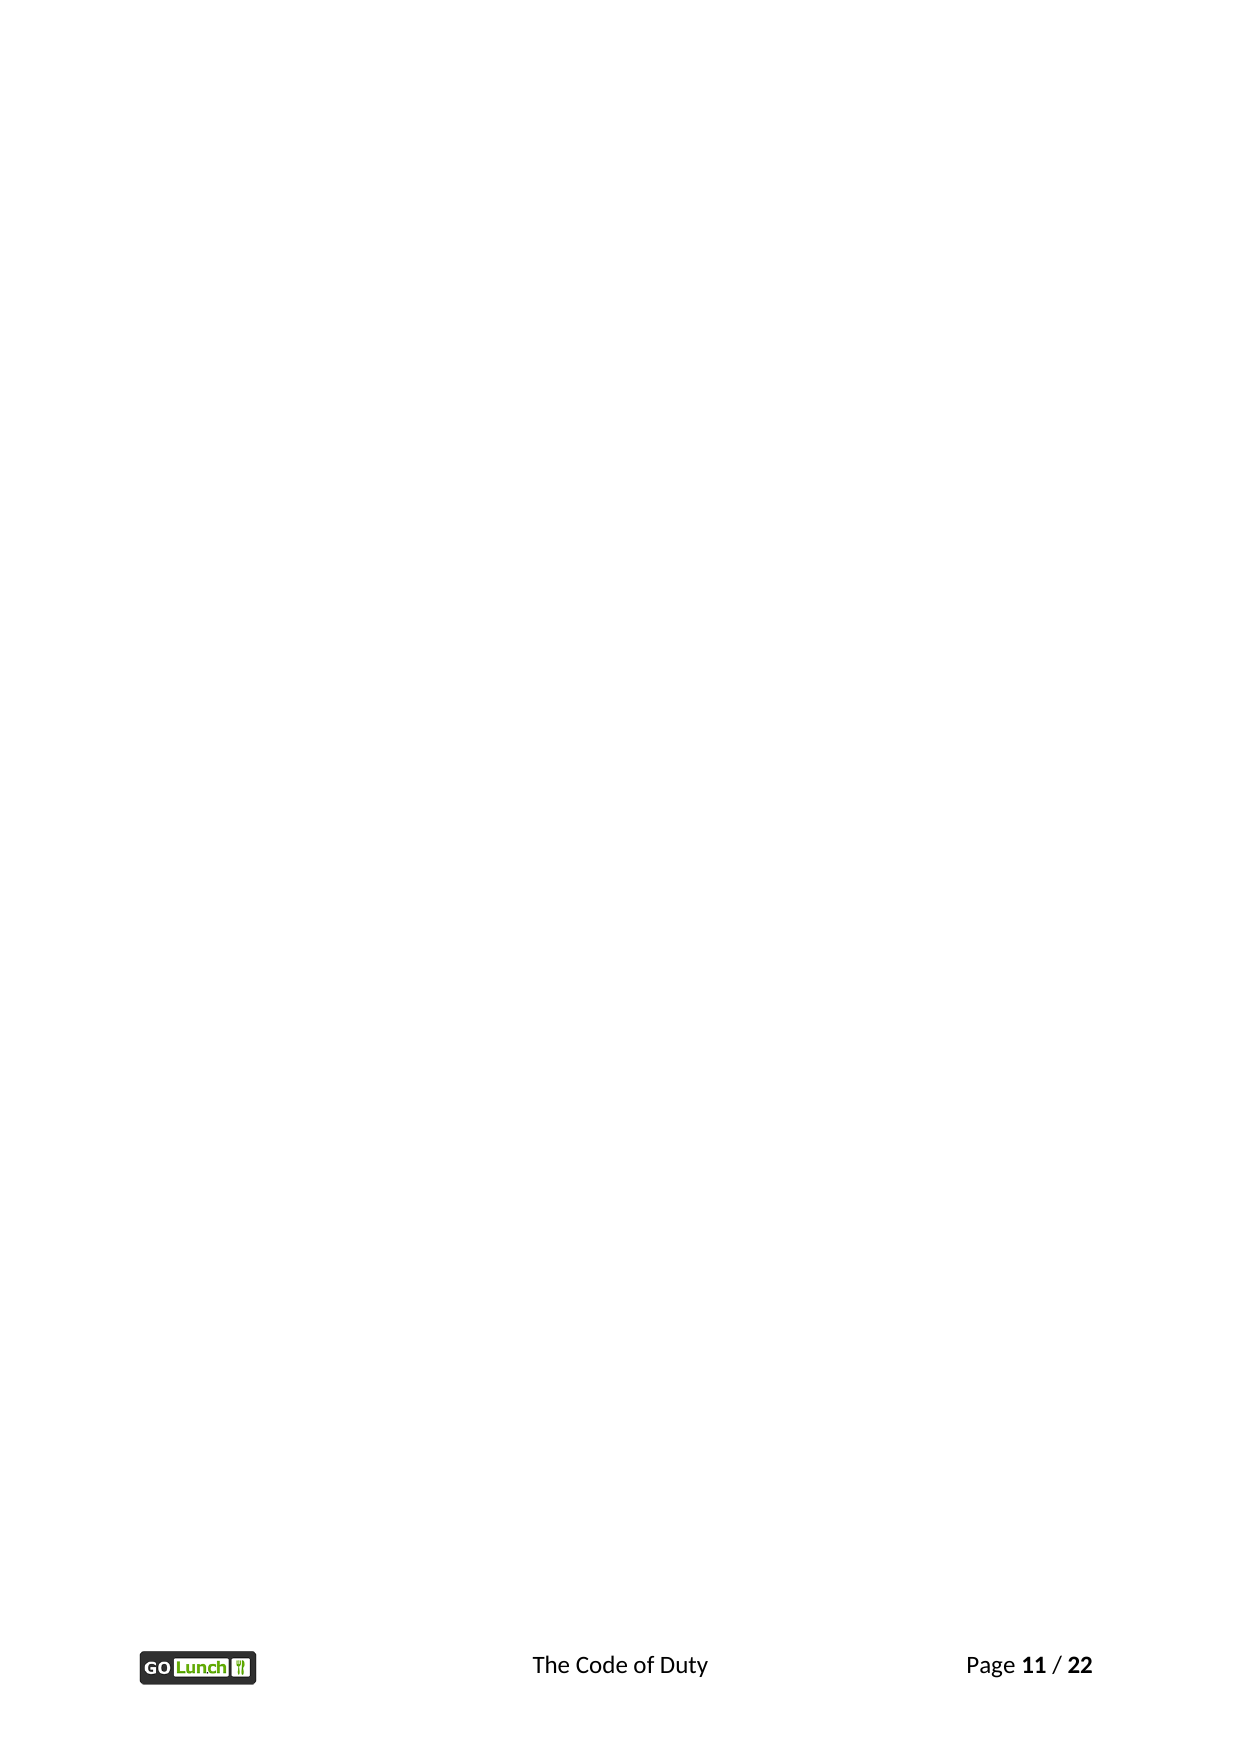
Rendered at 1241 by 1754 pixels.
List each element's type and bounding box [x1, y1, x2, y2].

picture [136, 1648, 260, 1687]
